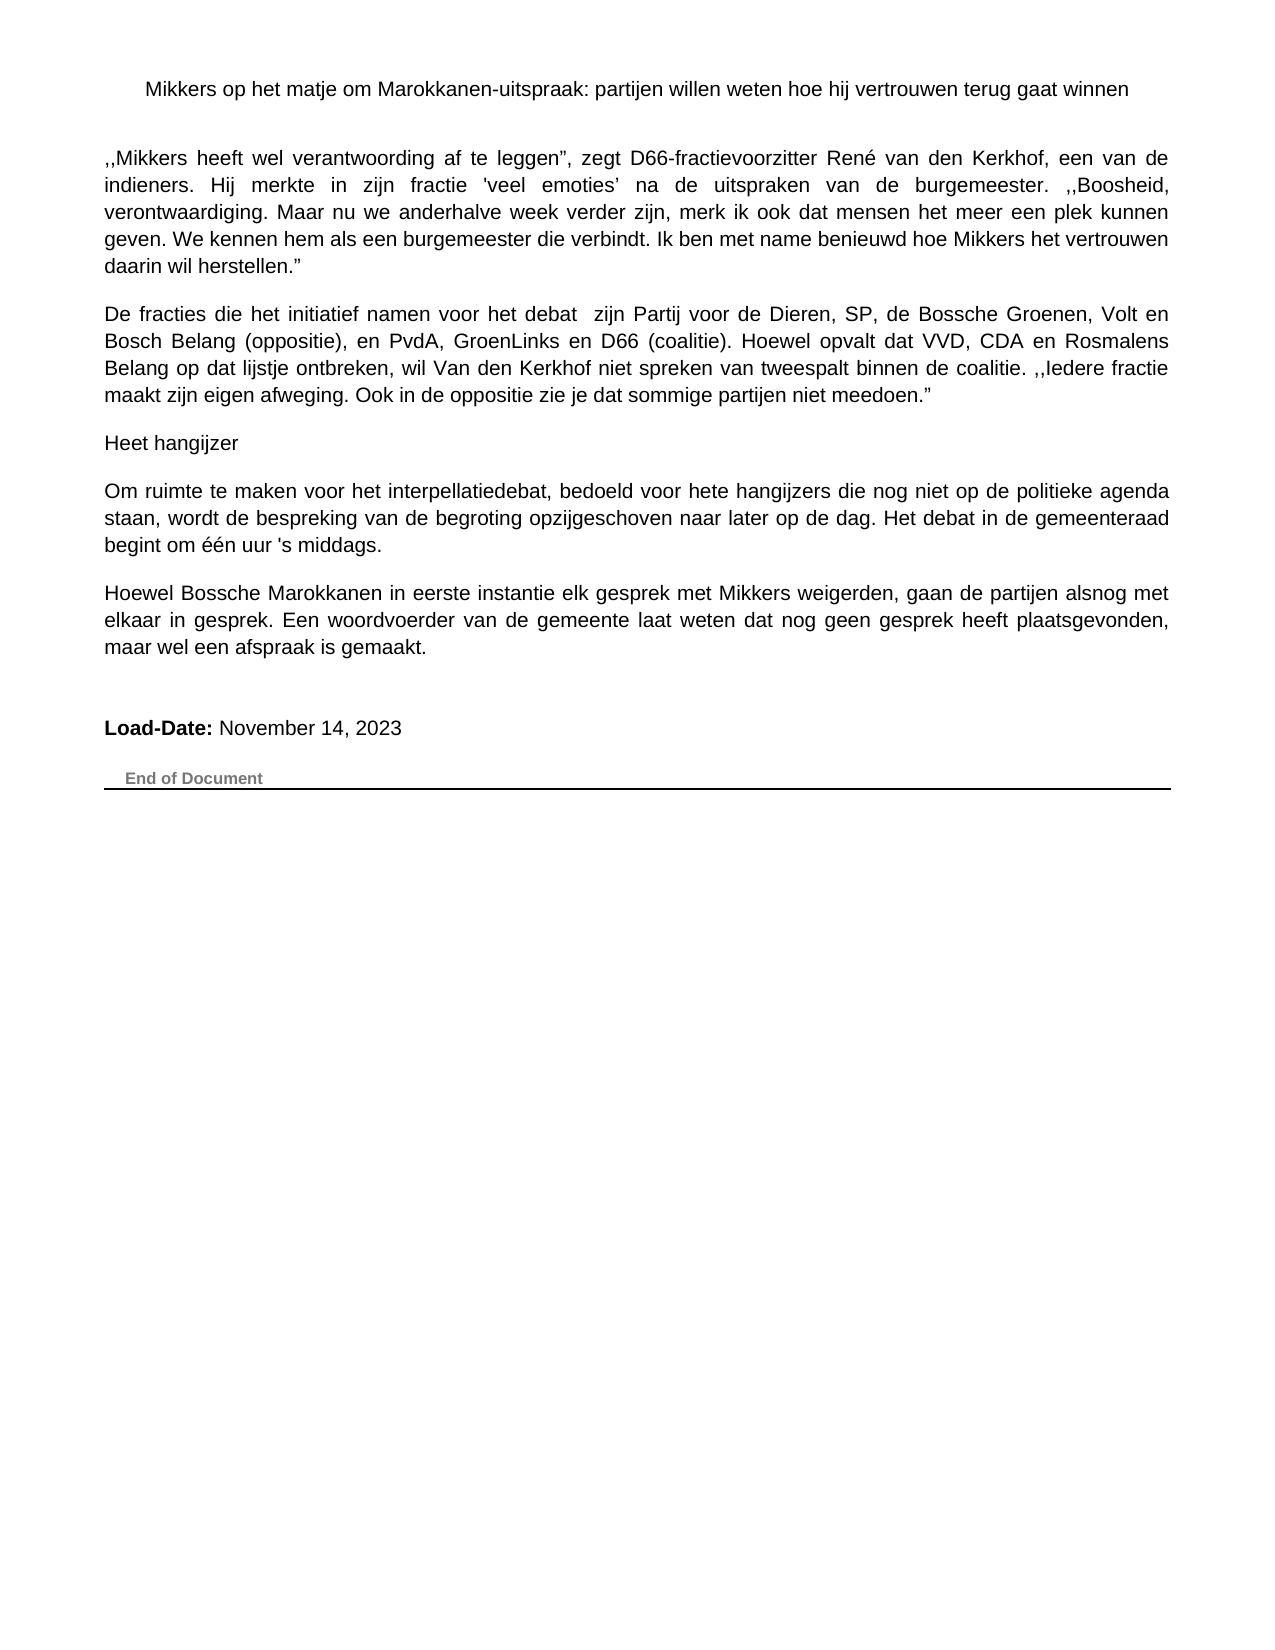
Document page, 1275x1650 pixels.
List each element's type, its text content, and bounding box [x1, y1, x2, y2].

text End of Document [125, 768, 1171, 788]
text Load-Date: November 14, 2023 [104, 684, 1171, 740]
text Hoewel Bossche Marokkanen in eerste instantie elk gesprek met Mikkers weigerden, gaan de partijen alsnog met elkaar in gesprek. Een woordvoerder van de gemeente laat weten dat nog geen gesprek heeft plaatsgevonden, maar wel een afspraak is gemaakt. [104, 578, 1171, 659]
text Om ruimte te maken voor het interpellatiedebat, bedoeld voor hete hangijzers die nog niet op de politieke agenda staan, wordt de bespreking van de begroting opzijgeschoven naar later op de dag. Het debat in de gemeenteraad begint om één uur 's middags. [104, 476, 1171, 557]
text ,,Mikkers heeft wel verantwoording af te leggen”, zegt D66-fractievoorzitter René van den Kerkhof, een van de indieners. Hij merkte in zijn fractie 'veel emoties’ na de uitspraken van de burgemeester. ,,Boosheid, verontwaardiging. Maar nu we anderhalve week verder zijn, merk ik ook dat mensen het meer een plek kunnen geven. We kennen hem als een burgemeester die verbindt. Ik ben met name benieuwd hoe Mikkers het vertrouwen daarin wil herstellen.” [104, 142, 1171, 278]
text Heet hangijzer [104, 428, 1171, 455]
text De fracties die het initiatief namen voor het debat zijn Partij voor de Dieren, SP, de Bossche Groenen, Volt en Bosch Belang (oppositie), en PvdA, GroenLinks en D66 (coalitie). Hoewel opvalt dat VVD, CDA en Rosmalens Belang op dat lijstje ontbreken, wil Van den Kerkhof niet spreken van tweespalt binnen de coalitie. ,,Iedere fractie maakt zijn eigen afweging. Ook in de oppositie zie je dat sommige partijen niet meedoen.” [104, 298, 1171, 407]
